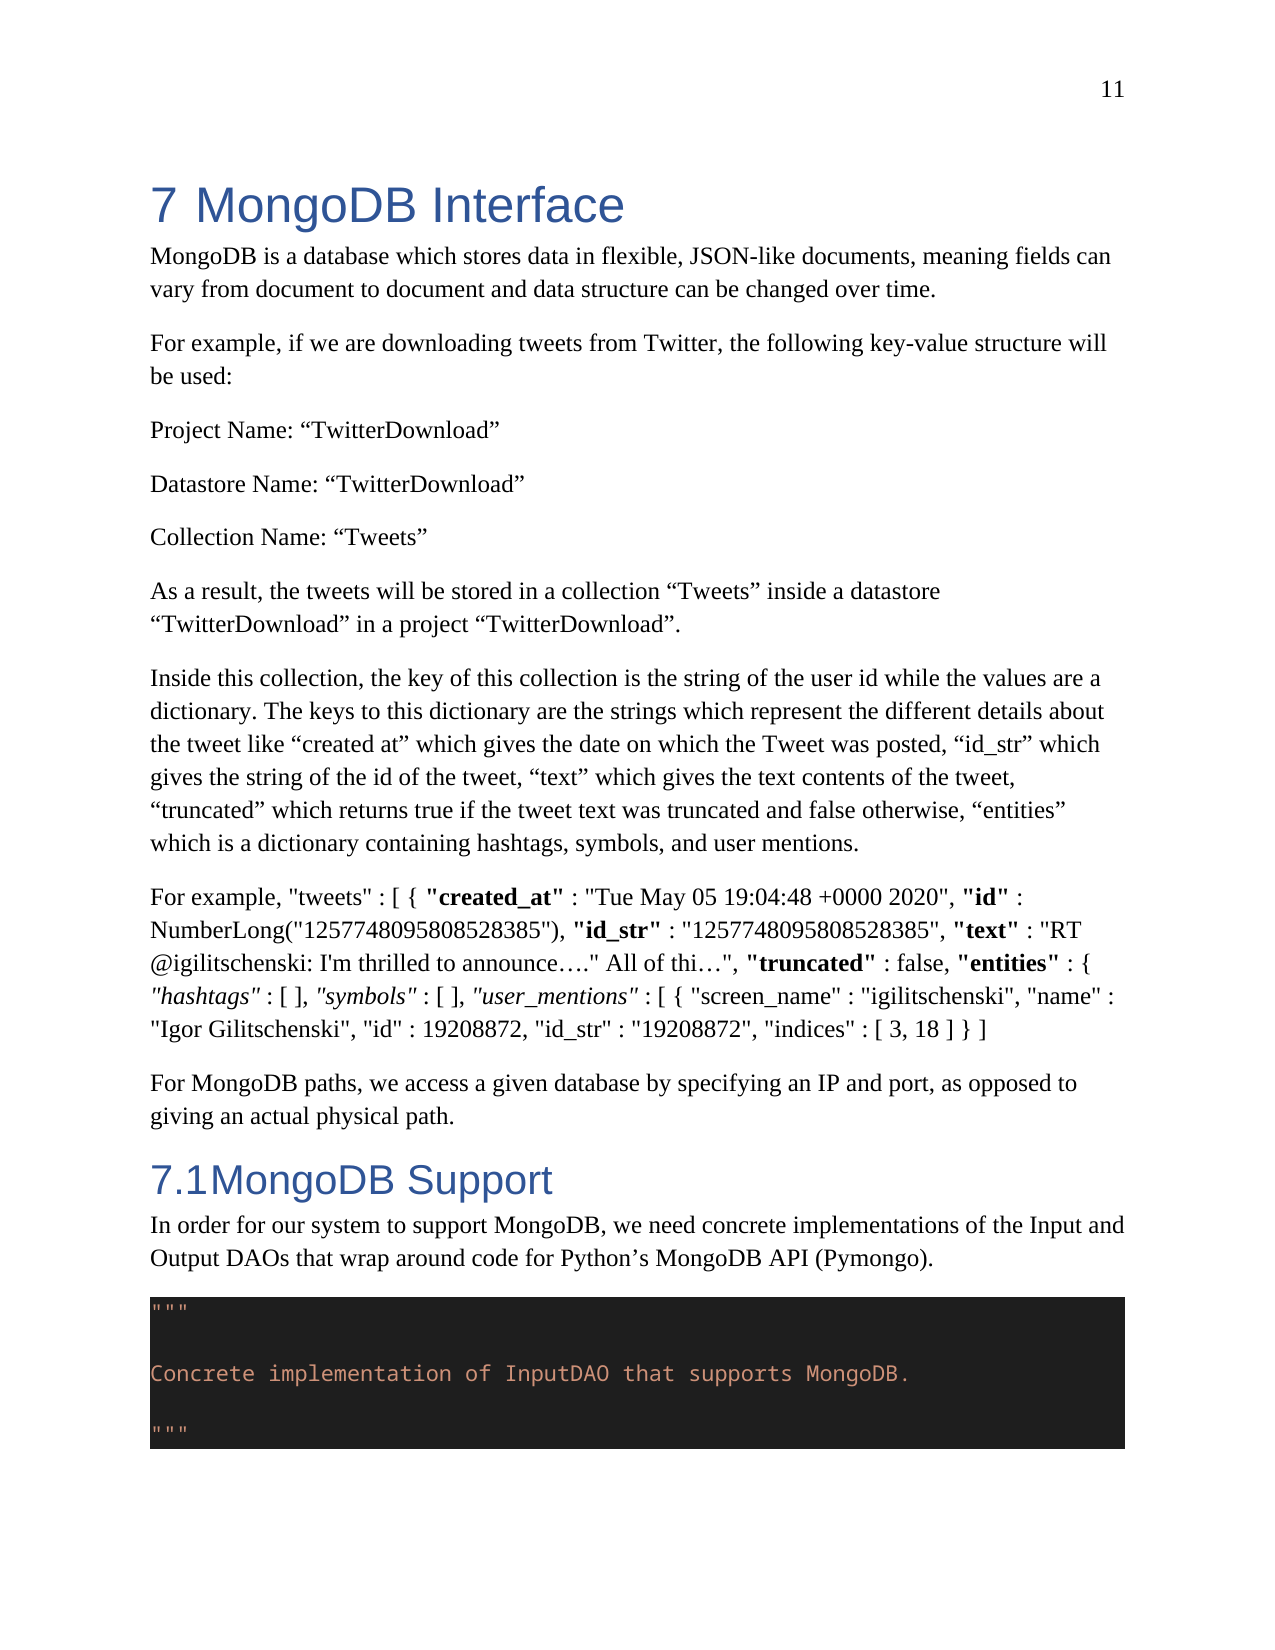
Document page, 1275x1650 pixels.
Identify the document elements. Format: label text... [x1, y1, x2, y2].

text """ [150, 1419, 1125, 1449]
text Datastore Name: “TwitterDownload” [150, 469, 1125, 497]
subtitle MongoDB Interface [150, 175, 1125, 232]
text """ [150, 1297, 1125, 1327]
text Collection Name: “Tweets” [150, 522, 1125, 551]
subtitle MongoDB Support [150, 1155, 1125, 1203]
text For MongoDB paths, we access a given database by specifying an IP and port, as opposed to giving an actual physical path. [150, 1068, 1125, 1130]
text Inside this collection, the key of this collection is the string of the user id while the values are a dictionary. The keys to this dictionary are the strings which represent the different details about the tweet like “created at” which gives the date on which the Tweet was posted, “id_str” which gives the string of the id of the tweet, “text” which gives the text contents of the tweet, “truncated” which returns true if the tweet text was truncated and false otherwise, “entities” which is a dictionary containing hashtags, symbols, and user mentions. [150, 663, 1125, 857]
text For example, if we are downloading tweets from Twitter, the following key-value structure will be used: [150, 328, 1125, 390]
text In order for our system to support MongoDB, we need concrete implementations of the Input and Output DAOs that wrap around code for Python’s MongoDB API (Pymongo). [150, 1210, 1125, 1272]
text MongoDB is a database which stores data in flexible, JSON-like documents, meaning fields can vary from document to document and data structure can be changed over time. [150, 241, 1125, 303]
text Project Name: “TwitterDownload” [150, 415, 1125, 443]
text Concrete implementation of InputDAO that supports MongoDB. [150, 1358, 1125, 1388]
text For example, "tweets" : [ { "created_at" : "Tue May 05 19:04:48 +0000 2020", "id" : NumberLong("1257748095808528385"), "id_str" : "1257748095808528385", "text" : "RT @igilitschenski: I'm thrilled to announce…." All of thi…", "truncated" : false, "entities" : { "hashtags" : [ ], "symbols" : [ ], "user_mentions" : [ { "screen_name" : "igilitschenski", "name" : "Igor Gilitschenski", "id" : 19208872, "id_str" : "19208872", "indices" : [ 3, 18 ] } ] [150, 882, 1125, 1043]
text As a result, the tweets will be stored in a collection “Tweets” inside a datastore “TwitterDownload” in a project “TwitterDownload”. [150, 576, 1125, 638]
